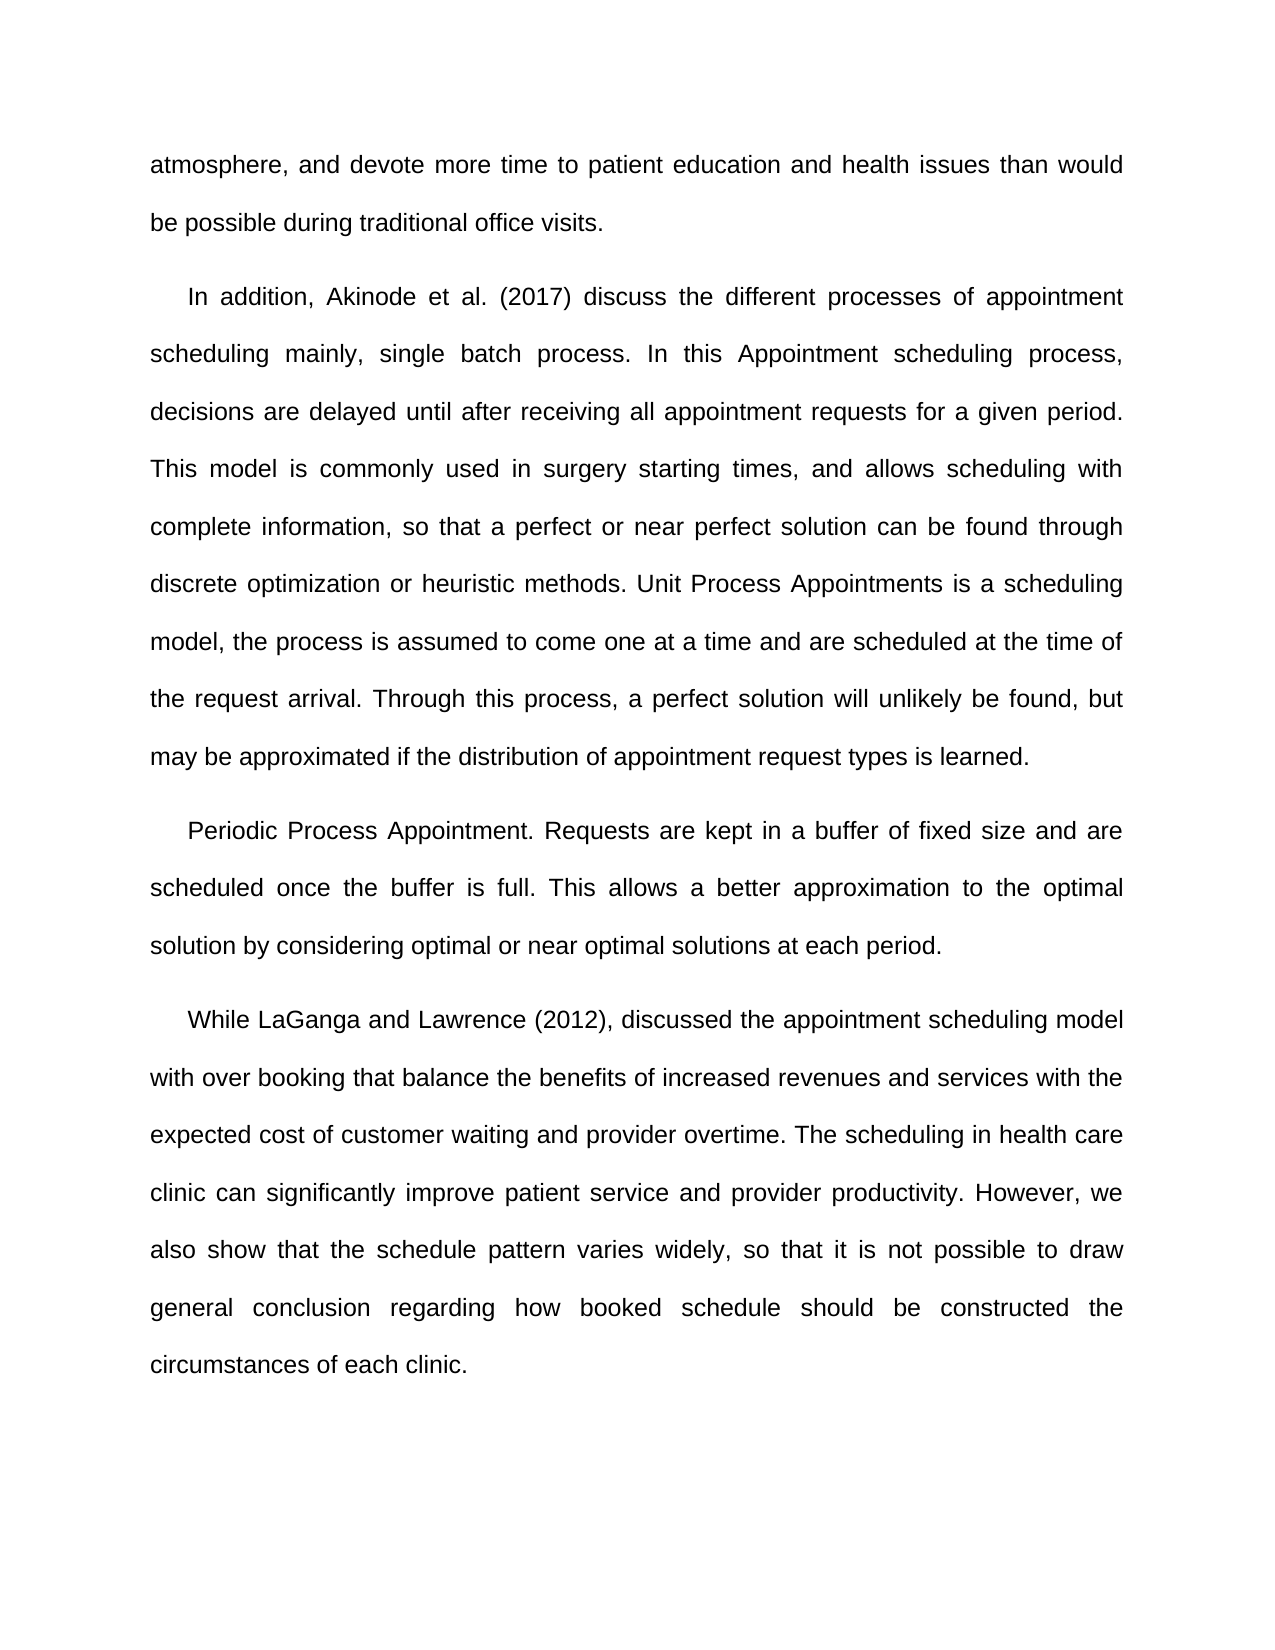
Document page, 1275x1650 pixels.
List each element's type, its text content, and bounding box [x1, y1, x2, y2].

text Periodic Process Appointment. Requests are kept in a buffer of fixed size and are scheduled once the buffer is full. This allows a better approximation to the optimal solution by considering optimal or near optimal solutions at each period. [150, 816, 1125, 959]
text While LaGanga and Lawrence (2012), discussed the appointment scheduling model with over booking that balance the benefits of increased revenues and services with the expected cost of customer waiting and provider overtime. The scheduling in health care clinic can significantly improve patient service and provider productivity. However, we also show that the schedule pattern varies widely, so that it is not possible to draw general conclusion regarding how booked schedule should be constructed the circumstances of each clinic. [150, 1005, 1125, 1379]
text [150, 150, 1125, 236]
text In addition, Akinode et al. (2017) discuss the different processes of appointment scheduling mainly, single batch process. In this Appointment scheduling process, decisions are delayed until after receiving all appointment requests for a given period. This model is commonly used in surgery starting times, and allows scheduling with complete information, so that a perfect or near perfect solution can be found through discrete optimization or heuristic methods. Unit Process Appointments is a scheduling model, the process is assumed to come one at a time and are scheduled at the time of the request arrival. Through this process, a perfect solution will unlikely be found, but may be approximated if the distribution of appointment request types is learned. [150, 282, 1125, 770]
